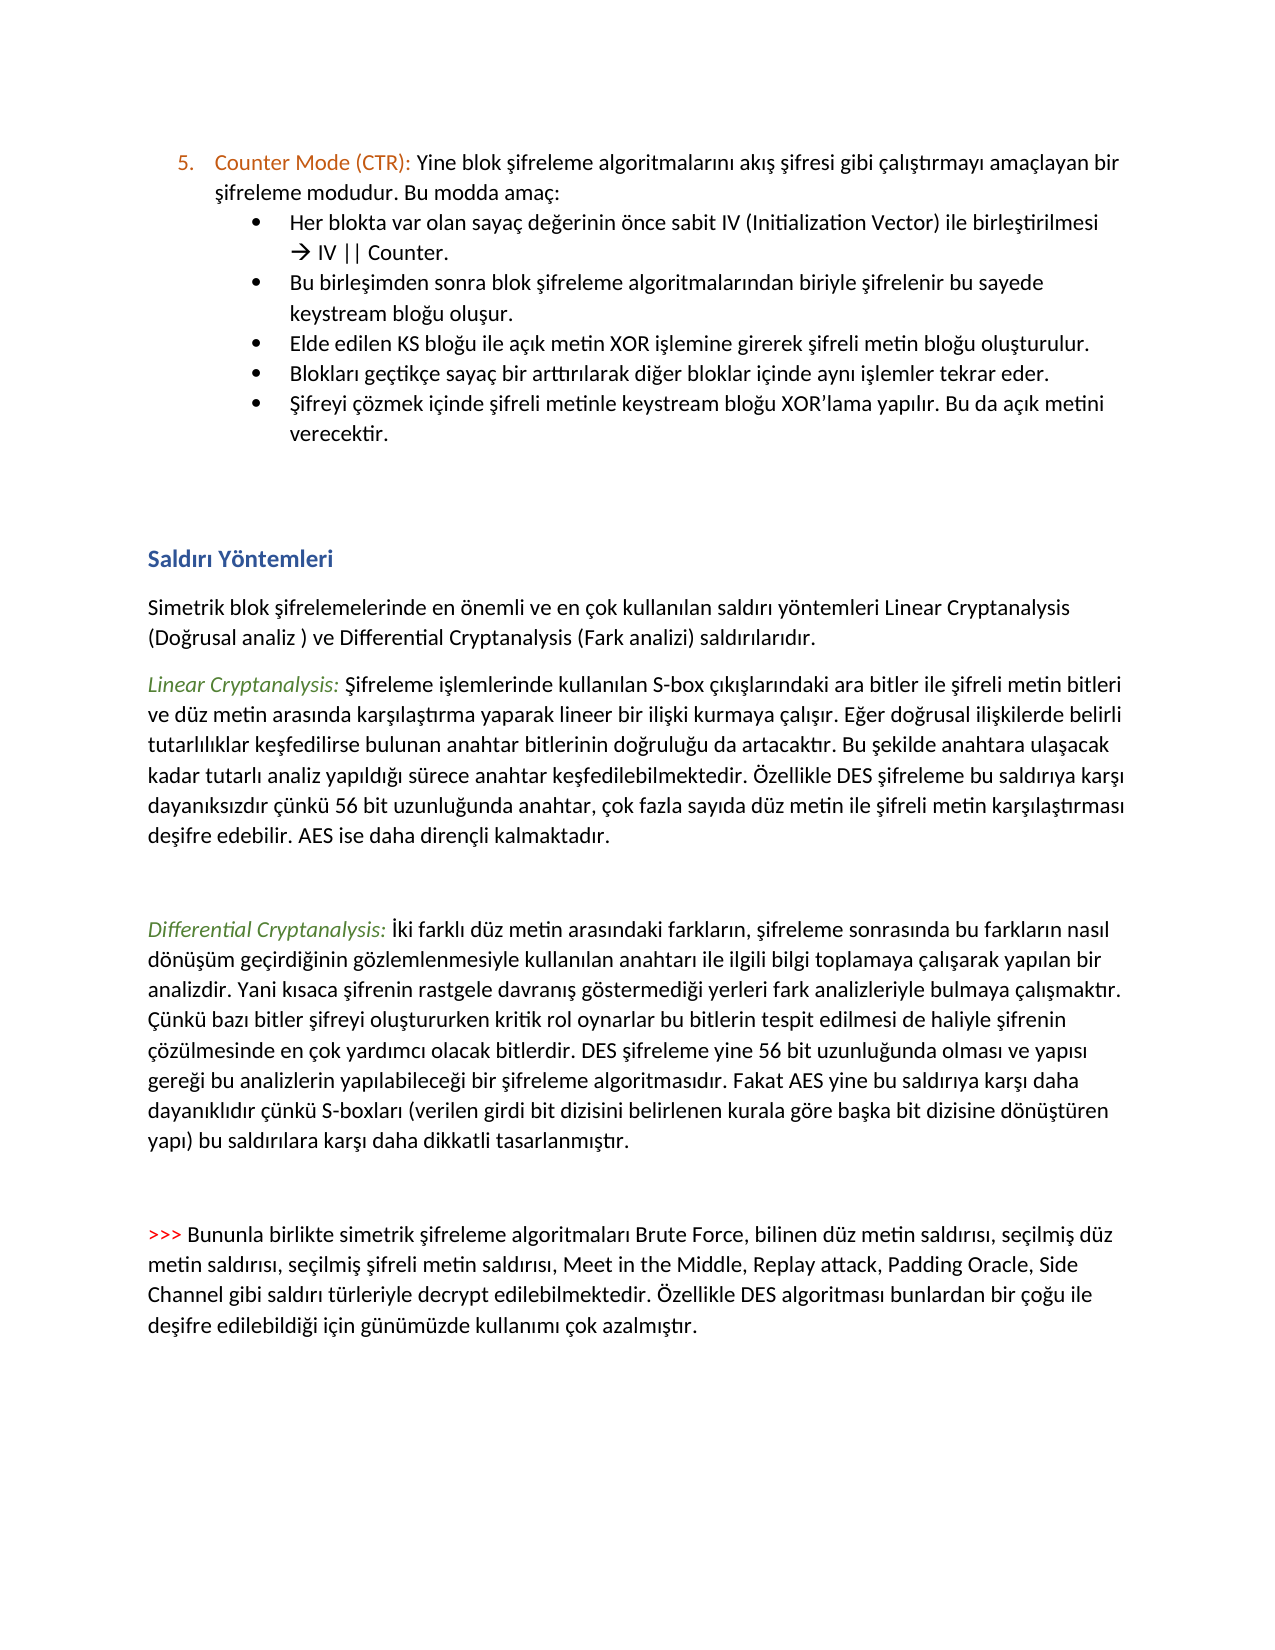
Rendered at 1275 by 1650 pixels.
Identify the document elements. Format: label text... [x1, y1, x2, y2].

list Elde edilen KS bloğu ile açık metin XOR işlemine girerek şifreli metin bloğu oluşturulur. [252, 329, 1127, 357]
list Şifreyi çözmek içinde şifreli metinle keystream bloğu XOR’lama yapılır. Bu da açık metini verecektir. [252, 389, 1127, 447]
list Bu birleşimden sonra blok şifreleme algoritmalarından biriyle şifrelenir bu sayede keystream bloğu oluşur. [252, 268, 1127, 327]
text Simetrik blok şifrelemelerinde en önemli ve en çok kullanılan saldırı yöntemleri Linear Cryptanalysis (Doğrusal analiz ) ve Differential Cryptanalysis (Fark analizi) saldırılarıdır. [148, 593, 1127, 651]
text >>> Bununla birlikte simetrik şifreleme algoritmaları Brute Force, bilinen düz metin saldırısı, seçilmiş düz metin saldırısı, seçilmiş şifreli metin saldırısı, Meet in the Middle, Replay attack, Padding Oracle, Side Channel gibi saldırı türleriyle decrypt edilebilmektedir. Özellikle DES algoritması bunlardan bir çoğu ile deşifre edilebildiği için günümüzde kullanımı çok azalmıştır. [148, 1220, 1127, 1339]
list Her blokta var olan sayaç değerinin önce sabit IV (Initialization Vector) ile birleştirilmesi IV || Counter. [252, 208, 1127, 266]
text Saldırı Yöntemleri [148, 543, 1127, 574]
text Linear Cryptanalysis: Şifreleme işlemlerinde kullanılan S-box çıkışlarındaki ara bitler ile şifreli metin bitleri ve düz metin arasında karşılaştırma yaparak lineer bir ilişki kurmaya çalışır. Eğer doğrusal ilişkilerde belirli tutarlılıklar keşfedilirse bulunan anahtar bitlerinin doğruluğu da artacaktır. Bu şekilde anahtara ulaşacak kadar tutarlı analiz yapıldığı sürece anahtar keşfedilebilmektedir. Özellikle DES şifreleme bu saldırıya karşı dayanıksızdır çünkü 56 bit uzunluğunda anahtar, çok fazla sayıda düz metin ile şifreli metin karşılaştırması deşifre edebilir. AES ise daha dirençli kalmaktadır. [148, 670, 1127, 849]
list Counter Mode (CTR): Yine blok şifreleme algoritmalarını akış şifresi gibi çalıştırmayı amaçlayan bir şifreleme modudur. Bu modda amaç: [177, 148, 1127, 206]
text Differential Cryptanalysis: İki farklı düz metin arasındaki farkların, şifreleme sonrasında bu farkların nasıl dönüşüm geçirdiğinin gözlemlenmesiyle kullanılan anahtarı ile ilgili bilgi toplamaya çalışarak yapılan bir analizdir. Yani kısaca şifrenin rastgele davranış göstermediği yerleri fark analizleriyle bulmaya çalışmaktır. Çünkü bazı bitler şifreyi oluştururken kritik rol oynarlar bu bitlerin tespit edilmesi de haliyle şifrenin çözülmesinde en çok yardımcı olacak bitlerdir. DES şifreleme yine 56 bit uzunluğunda olması ve yapısı gereği bu analizlerin yapılabileceği bir şifreleme algoritmasıdır. Fakat AES yine bu saldırıya karşı daha dayanıklıdır çünkü S-boxları (verilen girdi bit dizisini belirlenen kurala göre başka bit dizisine dönüştüren yapı) bu saldırılara karşı daha dikkatli tasarlanmıştır. [148, 915, 1127, 1154]
list Blokları geçtikçe sayaç bir arttırılarak diğer bloklar içinde aynı işlemler tekrar eder. [252, 359, 1127, 387]
